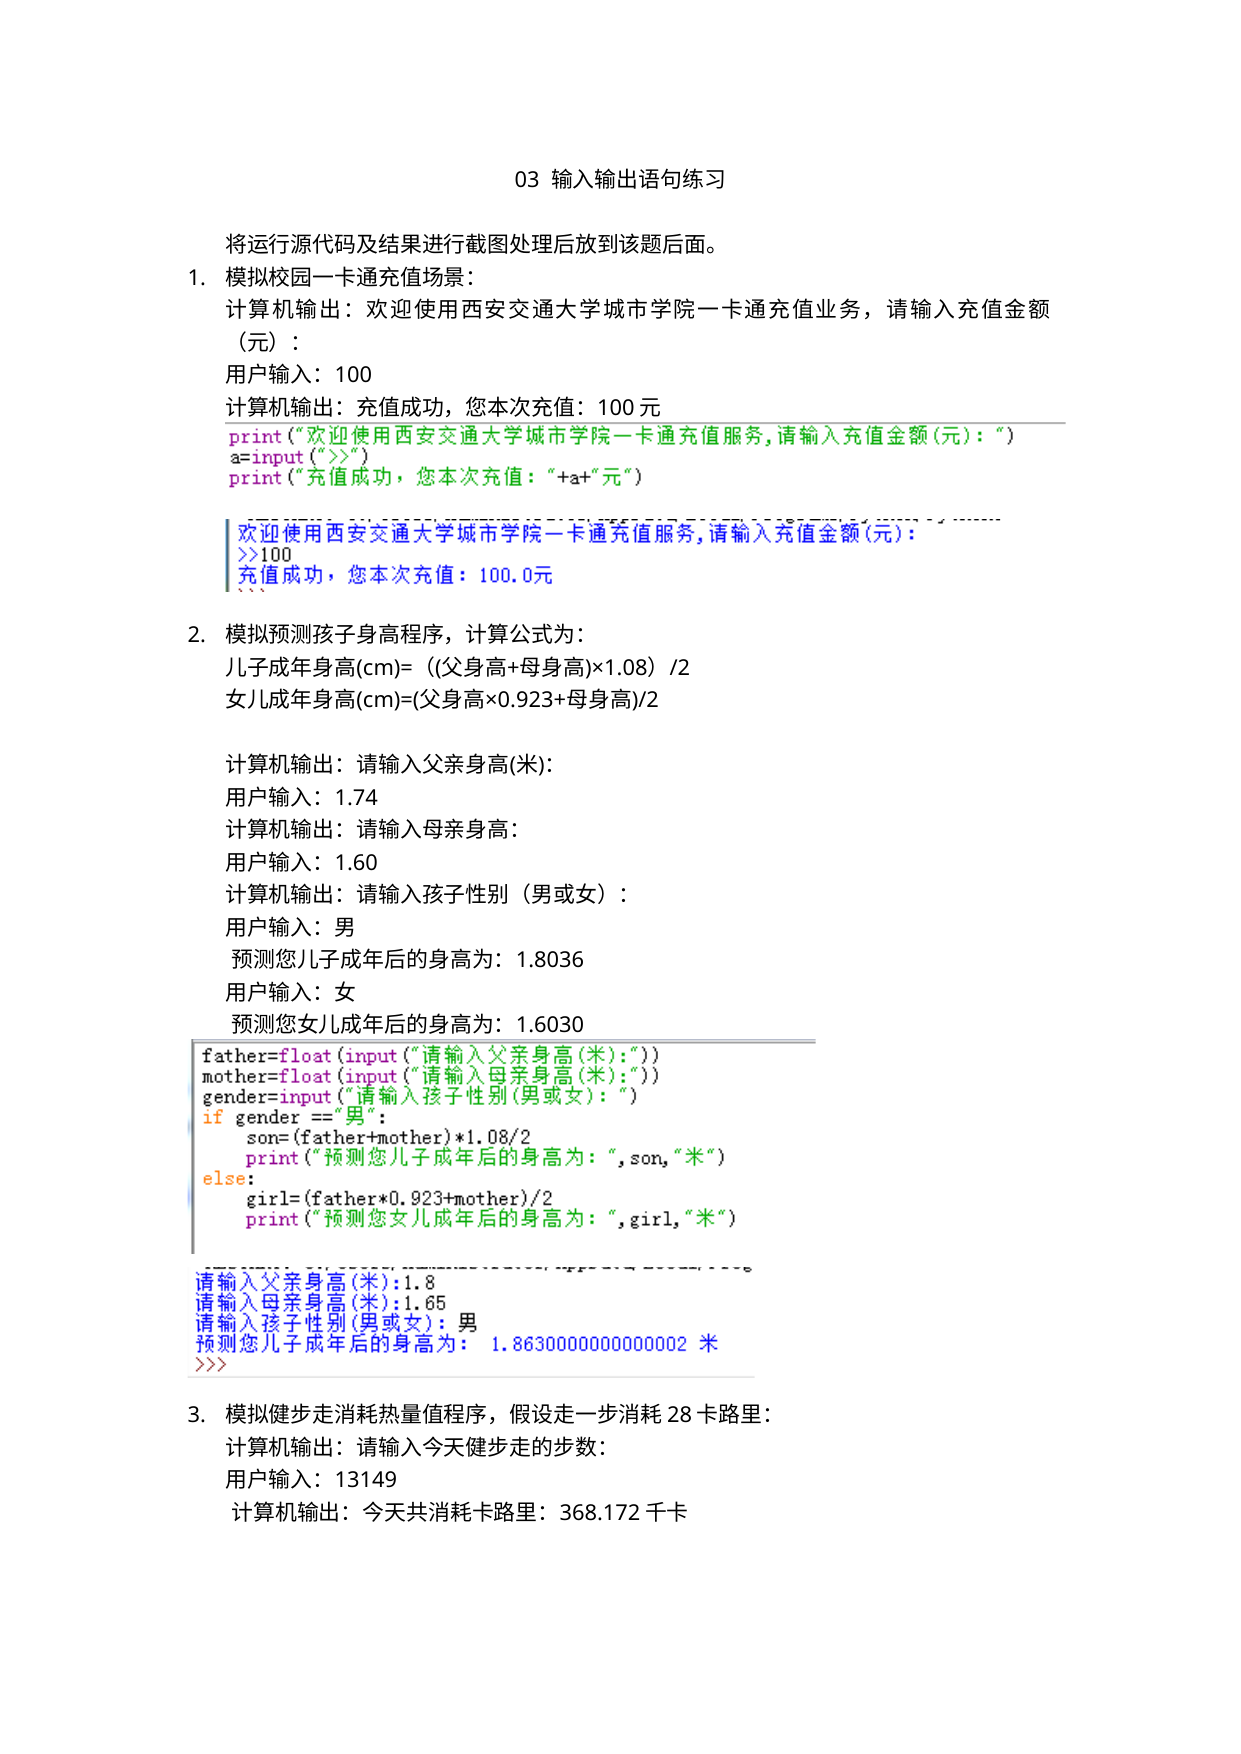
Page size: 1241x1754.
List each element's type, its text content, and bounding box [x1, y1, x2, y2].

text 计算机输出：今天共消耗卡路里：368.172千卡 [187, 1494, 1053, 1527]
picture [187, 1267, 755, 1378]
list 计算机输出：请输入父亲身高(米)： [225, 747, 1053, 779]
list 模拟校园一卡通充值场景： [187, 259, 1053, 292]
list 用户输入：100 [225, 357, 1053, 389]
list 女儿成年身高(cm)=(父身高×0.923+母身高)/2 [225, 682, 1053, 714]
text 预测您儿子成年后的身高为：1.8036 [187, 942, 1053, 974]
text 03 输入输出语句练习 [187, 162, 1053, 194]
list 计算机输出：请输入母亲身高： [225, 812, 1053, 844]
picture [225, 422, 1066, 497]
picture [187, 1039, 816, 1254]
list 计算机输出：欢迎使用西安交通大学城市学院一卡通充值业务，请输入充值金额（元）： [225, 292, 1053, 357]
text 预测您女儿成年后的身高为：1.6030 [187, 1007, 1053, 1039]
list 模拟预测孩子身高程序，计算公式为： [187, 617, 1053, 649]
picture [225, 519, 1001, 592]
list 用户输入：女 [225, 974, 1053, 1007]
list 模拟健步走消耗热量值程序，假设走一步消耗28卡路里： [187, 1397, 1053, 1429]
list 计算机输出：请输入孩子性别（男或女）： [225, 877, 1053, 909]
list 计算机输出：请输入今天健步走的步数： [225, 1429, 1053, 1462]
list 将运行源代码及结果进行截图处理后放到该题后面。 [225, 227, 1053, 259]
list 用户输入：男 [225, 909, 1053, 942]
list 计算机输出：充值成功，您本次充值：100元 [225, 389, 1053, 422]
list 用户输入：13149 [225, 1462, 1053, 1494]
list 儿子成年身高(cm)=（(父身高+母身高)×1.08）/2 [225, 649, 1053, 682]
list 用户输入：1.60 [225, 844, 1053, 877]
list 用户输入：1.74 [225, 779, 1053, 812]
